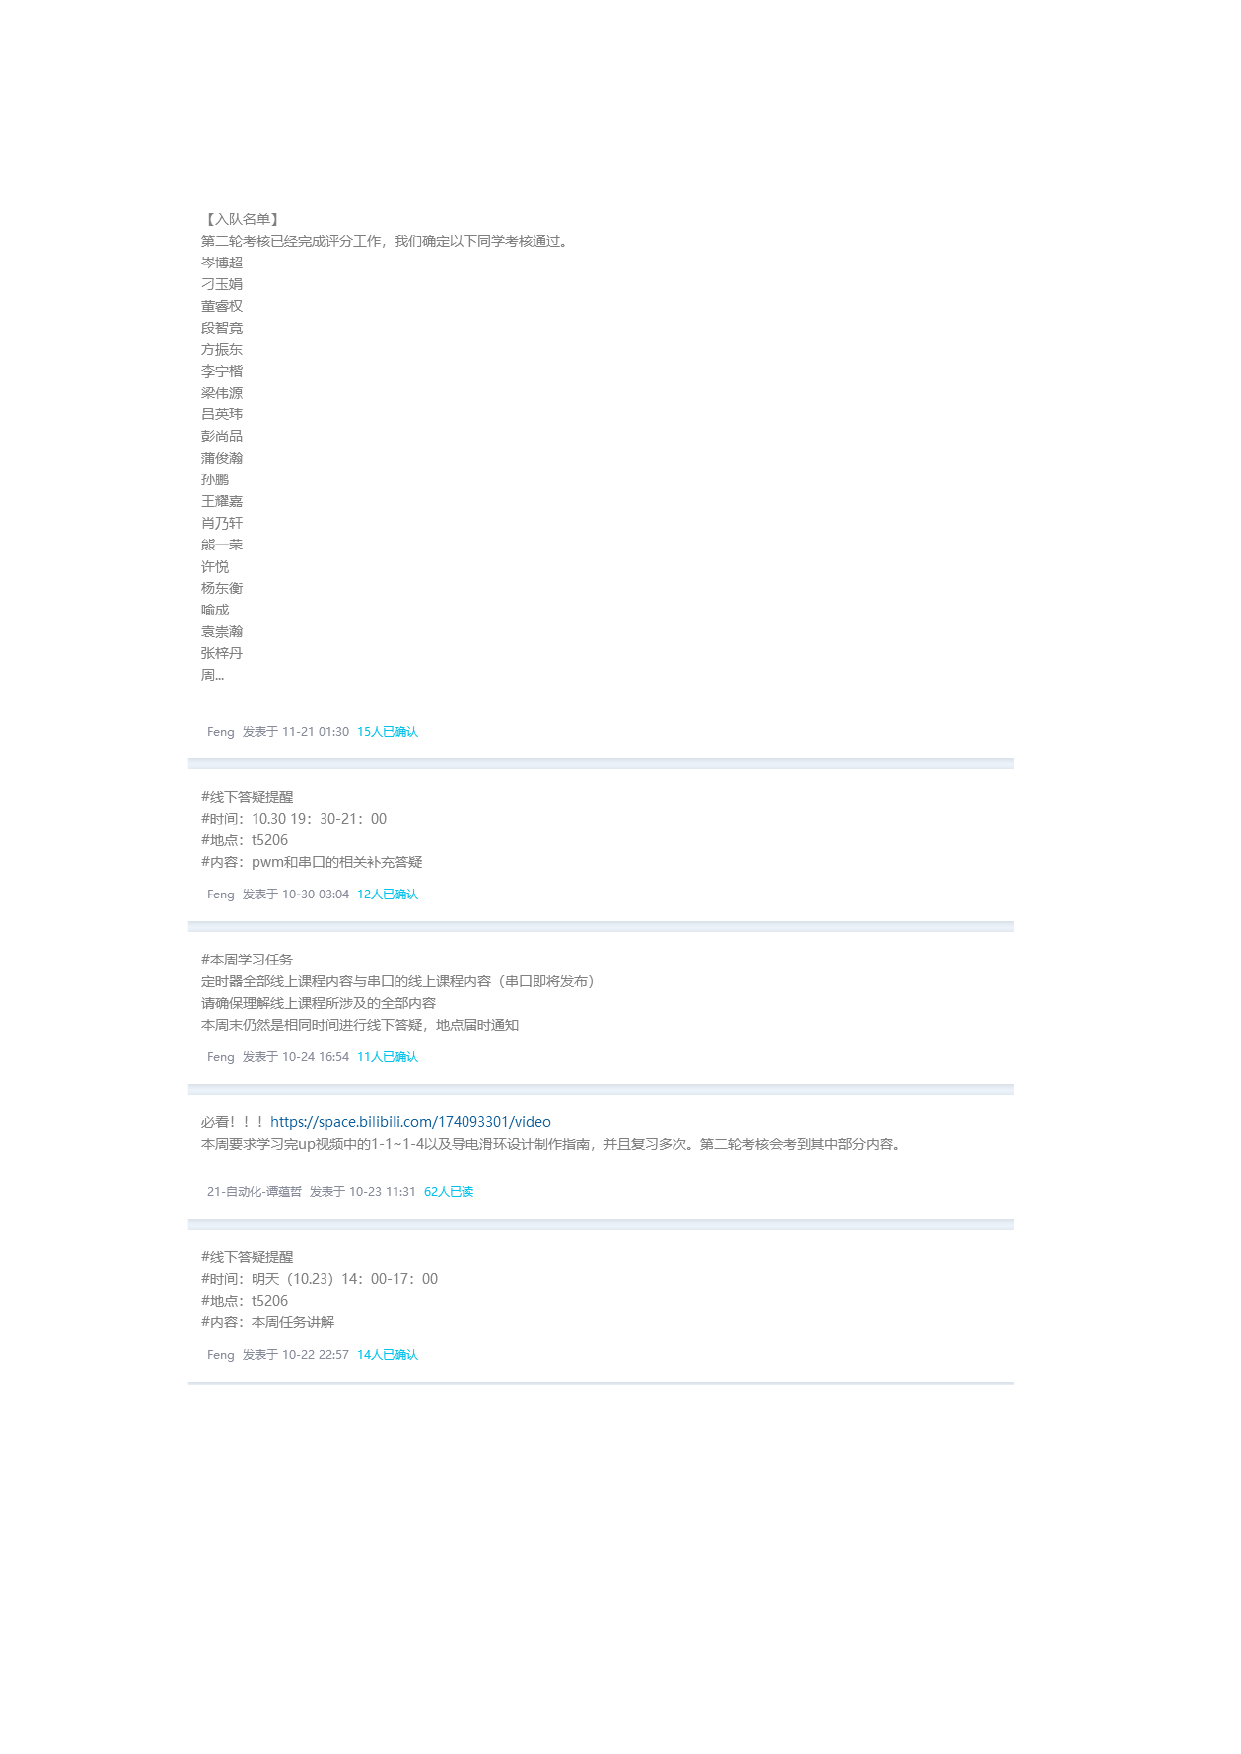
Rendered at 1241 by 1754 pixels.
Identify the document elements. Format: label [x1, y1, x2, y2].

picture [187, 194, 1014, 1385]
